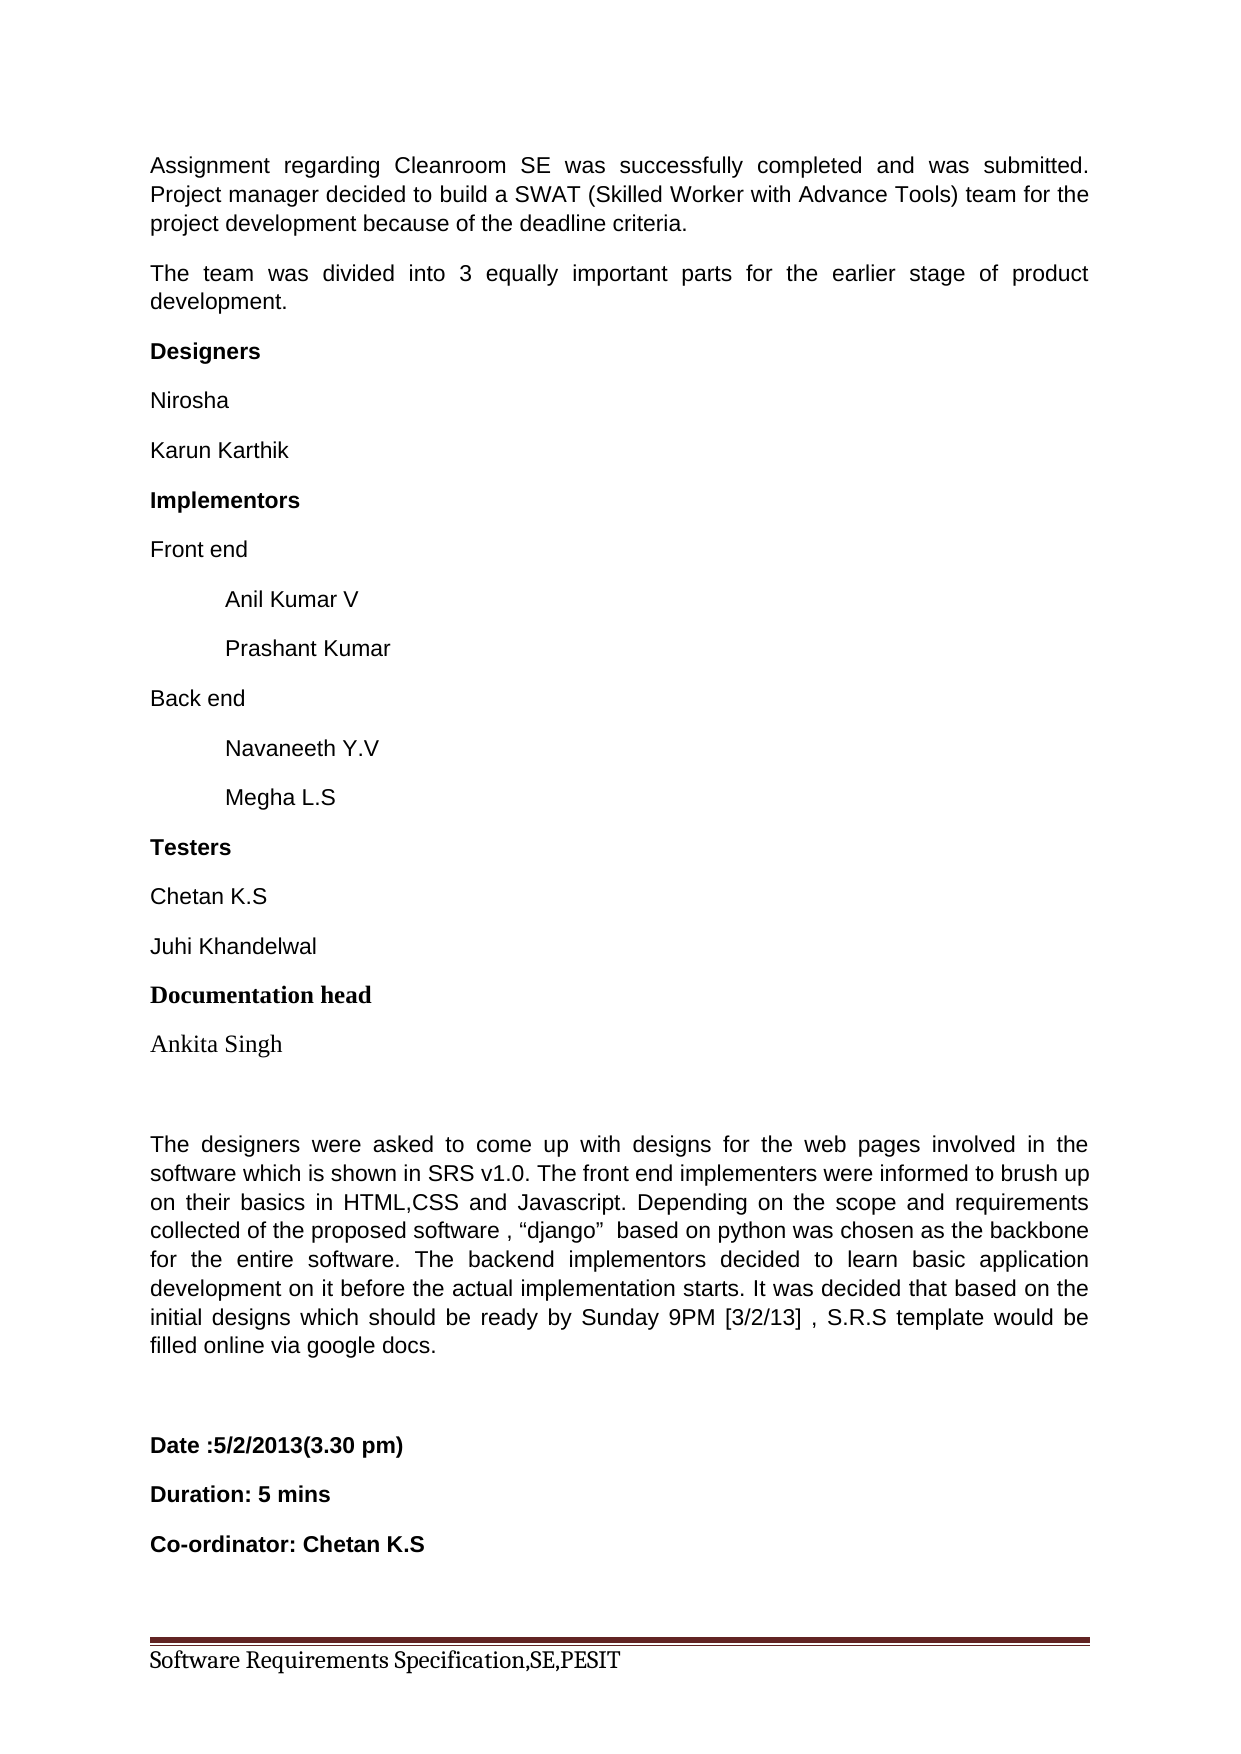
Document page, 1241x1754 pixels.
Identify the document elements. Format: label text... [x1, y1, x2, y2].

text Date :5/2/2013(3.30 pm) [150, 1429, 1090, 1458]
text Front end [150, 534, 1090, 562]
text Navaneeth Y.V [150, 732, 1090, 761]
text Designers [150, 335, 1090, 364]
text Megha L.S [150, 782, 1090, 810]
text Nirosha [150, 385, 1090, 414]
text Assignment regarding Cleanroom SE was successfully completed and was submitted. Project manager decided to build a SWAT (Skilled Worker with Advance Tools) team for the project development because of the deadline criteria. [150, 150, 1090, 236]
text Chetan K.S [150, 881, 1090, 909]
text Documentation head [150, 980, 1090, 1009]
text Ankita Singh [150, 1029, 1090, 1058]
text Juhi Khandelwal [150, 930, 1090, 959]
text Prashant Kumar [150, 633, 1090, 662]
text Back end [150, 682, 1090, 711]
text Implementors [150, 484, 1090, 513]
text Karun Karthik [150, 434, 1090, 463]
text The team was divided into 3 equally important parts for the earlier stage of product development. [150, 257, 1090, 314]
text Anil Kumar V [150, 583, 1090, 612]
text Co-ordinator: Chetan K.S [150, 1528, 1090, 1557]
text The designers were asked to come up with designs for the web pages involved in the software which is shown in SRS v1.0. The front end implementers were informed to brush up on their basics in HTML,CSS and Javascript. Depending on the scope and requirements collected of the proposed software , “django” based on python was chosen as the backbone for the entire software. The backend implementors decided to learn basic application development on it before the actual implementation starts. It was decided that based on the initial designs which should be ready by Sunday 9PM [3/2/13] , S.R.S template would be filled online via google docs. [150, 1129, 1090, 1359]
text Testers [150, 831, 1090, 860]
text Duration: 5 mins [150, 1479, 1090, 1507]
